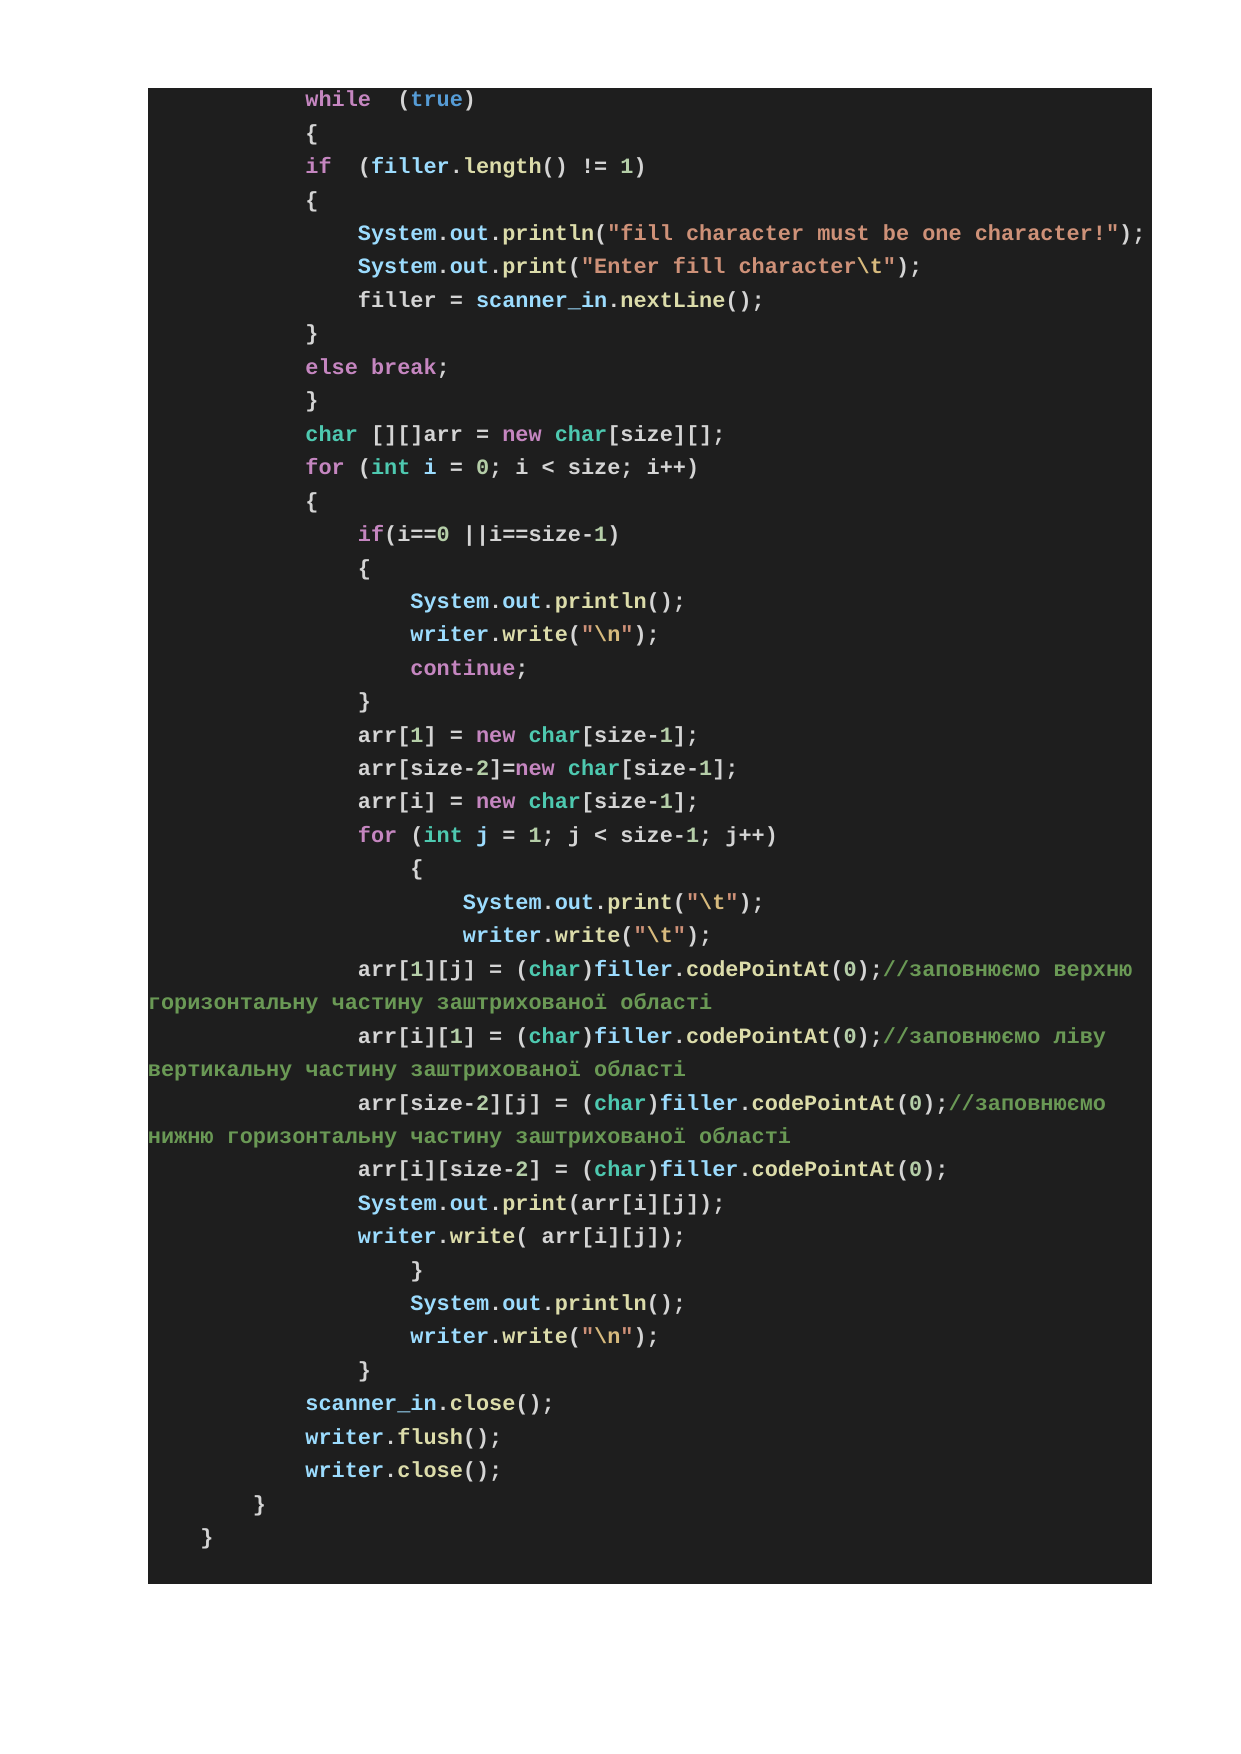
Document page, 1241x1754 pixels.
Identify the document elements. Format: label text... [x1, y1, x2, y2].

text writer.write("\n"); [148, 1326, 1152, 1351]
text System.out.print("\t"); [148, 891, 1152, 916]
text { [148, 122, 1152, 147]
text System.out.print(arr[i][j]); [148, 1192, 1152, 1217]
text System.out.println(); [148, 1292, 1152, 1317]
text arr[1] = new char[size-1]; [148, 724, 1152, 749]
text System.out.println(); [148, 590, 1152, 615]
text writer.write("\n"); [148, 623, 1152, 648]
text arr[i][size-2] = (char)filler.codePointAt(0); [148, 1158, 1152, 1183]
text for (int i = 0; i < size; i++) [148, 456, 1152, 481]
text } [148, 323, 1152, 347]
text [148, 256, 1152, 281]
text } [148, 389, 1152, 414]
text { [148, 490, 1152, 514]
text arr[i] = new char[size-1]; [148, 791, 1152, 816]
text while (true) [148, 88, 1152, 113]
text } [148, 690, 1152, 715]
text } [148, 1359, 1152, 1384]
text filler = scanner_in.nextLine(); [148, 289, 1152, 314]
text } [148, 1259, 1152, 1284]
text scanner_in.close(); [148, 1393, 1152, 1417]
text { [148, 189, 1152, 214]
text { [148, 557, 1152, 581]
text arr[size-2]=new char[size-1]; [148, 757, 1152, 782]
text writer.write( arr[i][j]); [148, 1225, 1152, 1250]
text { [148, 858, 1152, 882]
text arr[i][1] = (char)filler.codePointAt(0);//заповнюємо ліву вертикальну частину заштрихованої області [148, 1025, 1152, 1083]
text writer.write("\t"); [148, 924, 1152, 949]
text } [148, 1526, 1152, 1551]
text continue; [148, 657, 1152, 682]
text } [148, 1493, 1152, 1518]
text writer.flush(); [148, 1426, 1152, 1451]
text writer.close(); [148, 1459, 1152, 1484]
text for (int j = 1; j < size-1; j++) [148, 824, 1152, 849]
text arr[size-2][j] = (char)filler.codePointAt(0);//заповнюємо нижню горизонтальну частину заштрихованої області [148, 1092, 1152, 1150]
text if (filler.length() != 1) [148, 155, 1152, 180]
text arr[1][j] = (char)filler.codePointAt(0);//заповнюємо верхню горизонтальну частину заштрихованої області [148, 958, 1152, 1016]
text if(i==0 ||i==size-1) [148, 523, 1152, 548]
text System.out.println("fill character must be one character!"); [148, 222, 1152, 247]
text char [][]arr = new char[size][]; [148, 423, 1152, 448]
text else break; [148, 356, 1152, 381]
